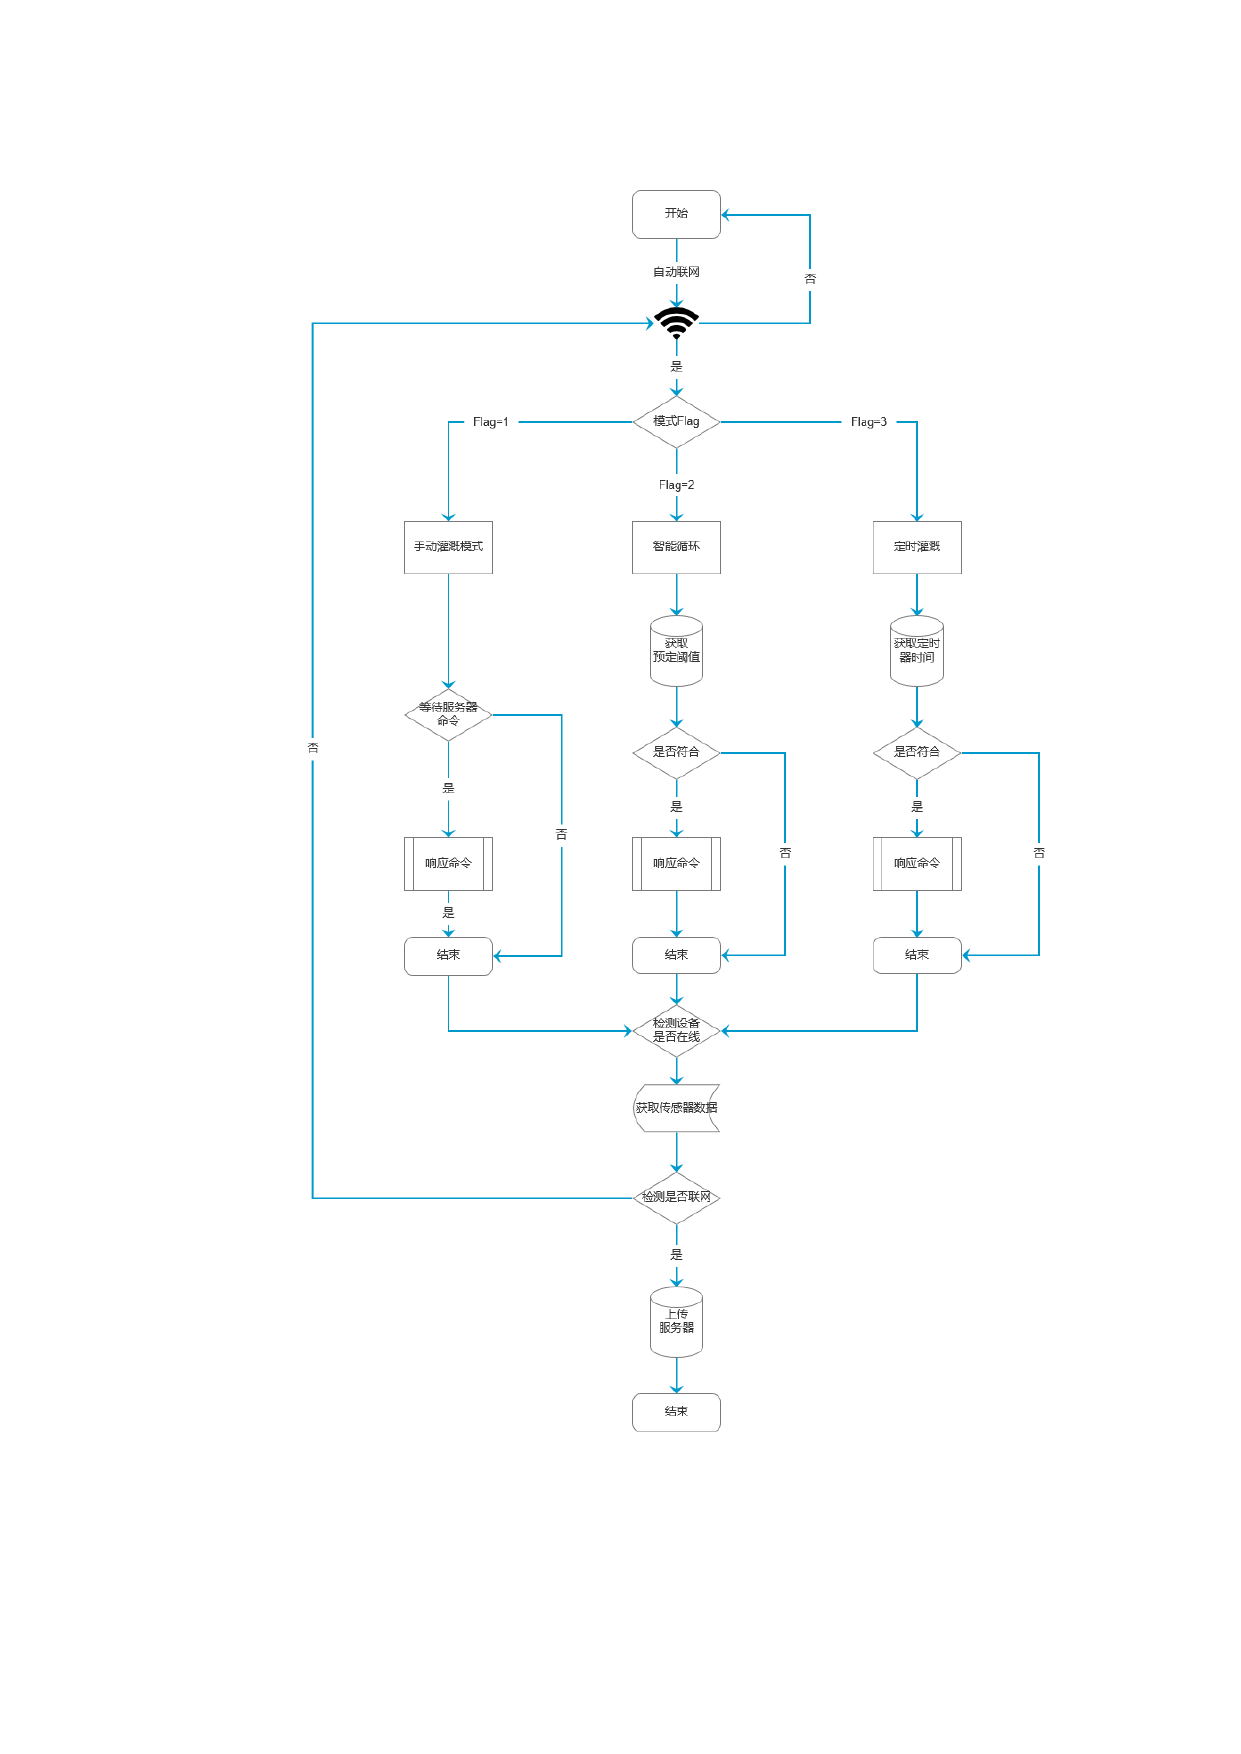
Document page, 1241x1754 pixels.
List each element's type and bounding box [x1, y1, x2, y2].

picture [187, 162, 1053, 1432]
